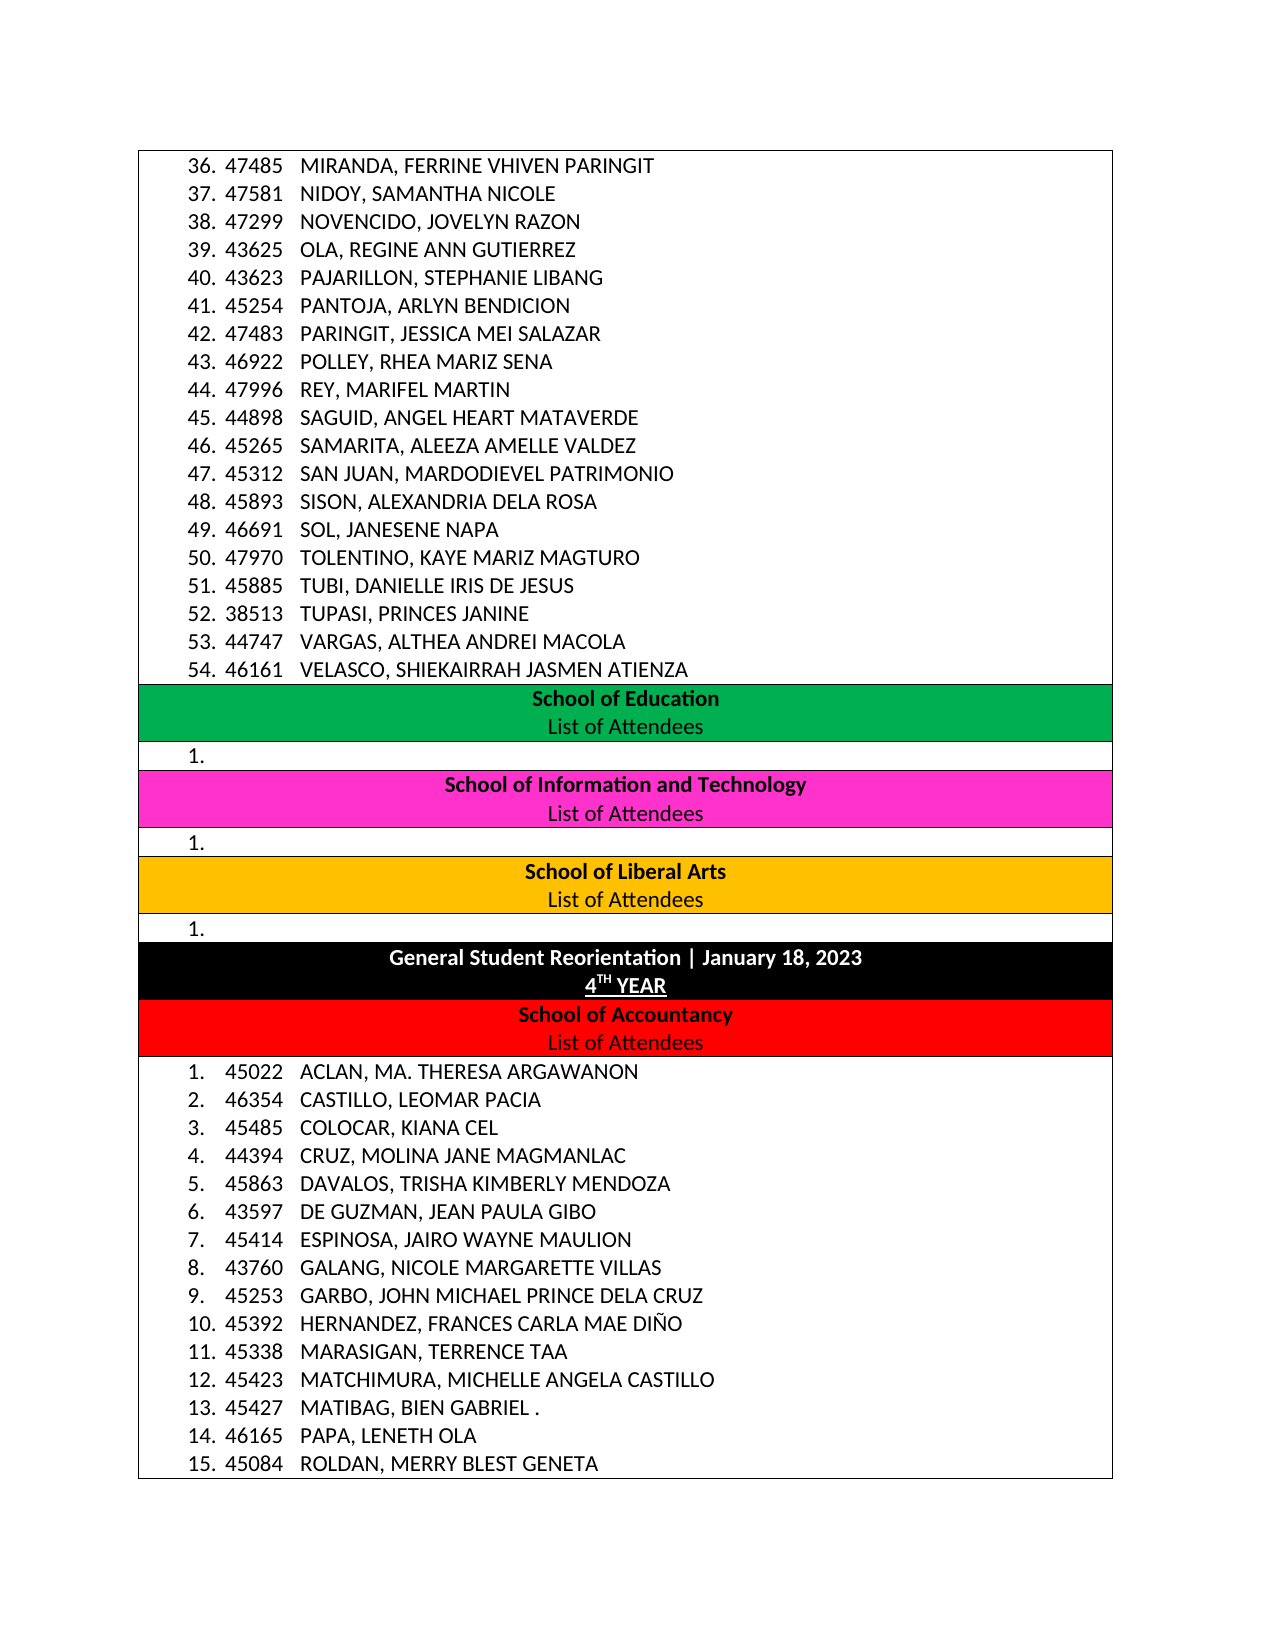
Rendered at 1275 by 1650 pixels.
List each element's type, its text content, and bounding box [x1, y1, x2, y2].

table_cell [139, 151, 1112, 683]
table_cell [139, 828, 1112, 856]
table_cell School of Liberal Arts List of Attendees [139, 857, 1112, 913]
table_cell [139, 914, 1112, 942]
table_cell School of Information and Technology List of Attendees [139, 771, 1112, 827]
table_cell General Student Reorientation | January 18, 2023 4TH YEAR [139, 943, 1112, 999]
table_cell [139, 742, 1112, 769]
table_cell School of Education List of Attendees [139, 685, 1112, 741]
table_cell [139, 1057, 1112, 1477]
table_cell School of Accountancy List of Attendees [139, 1000, 1112, 1056]
